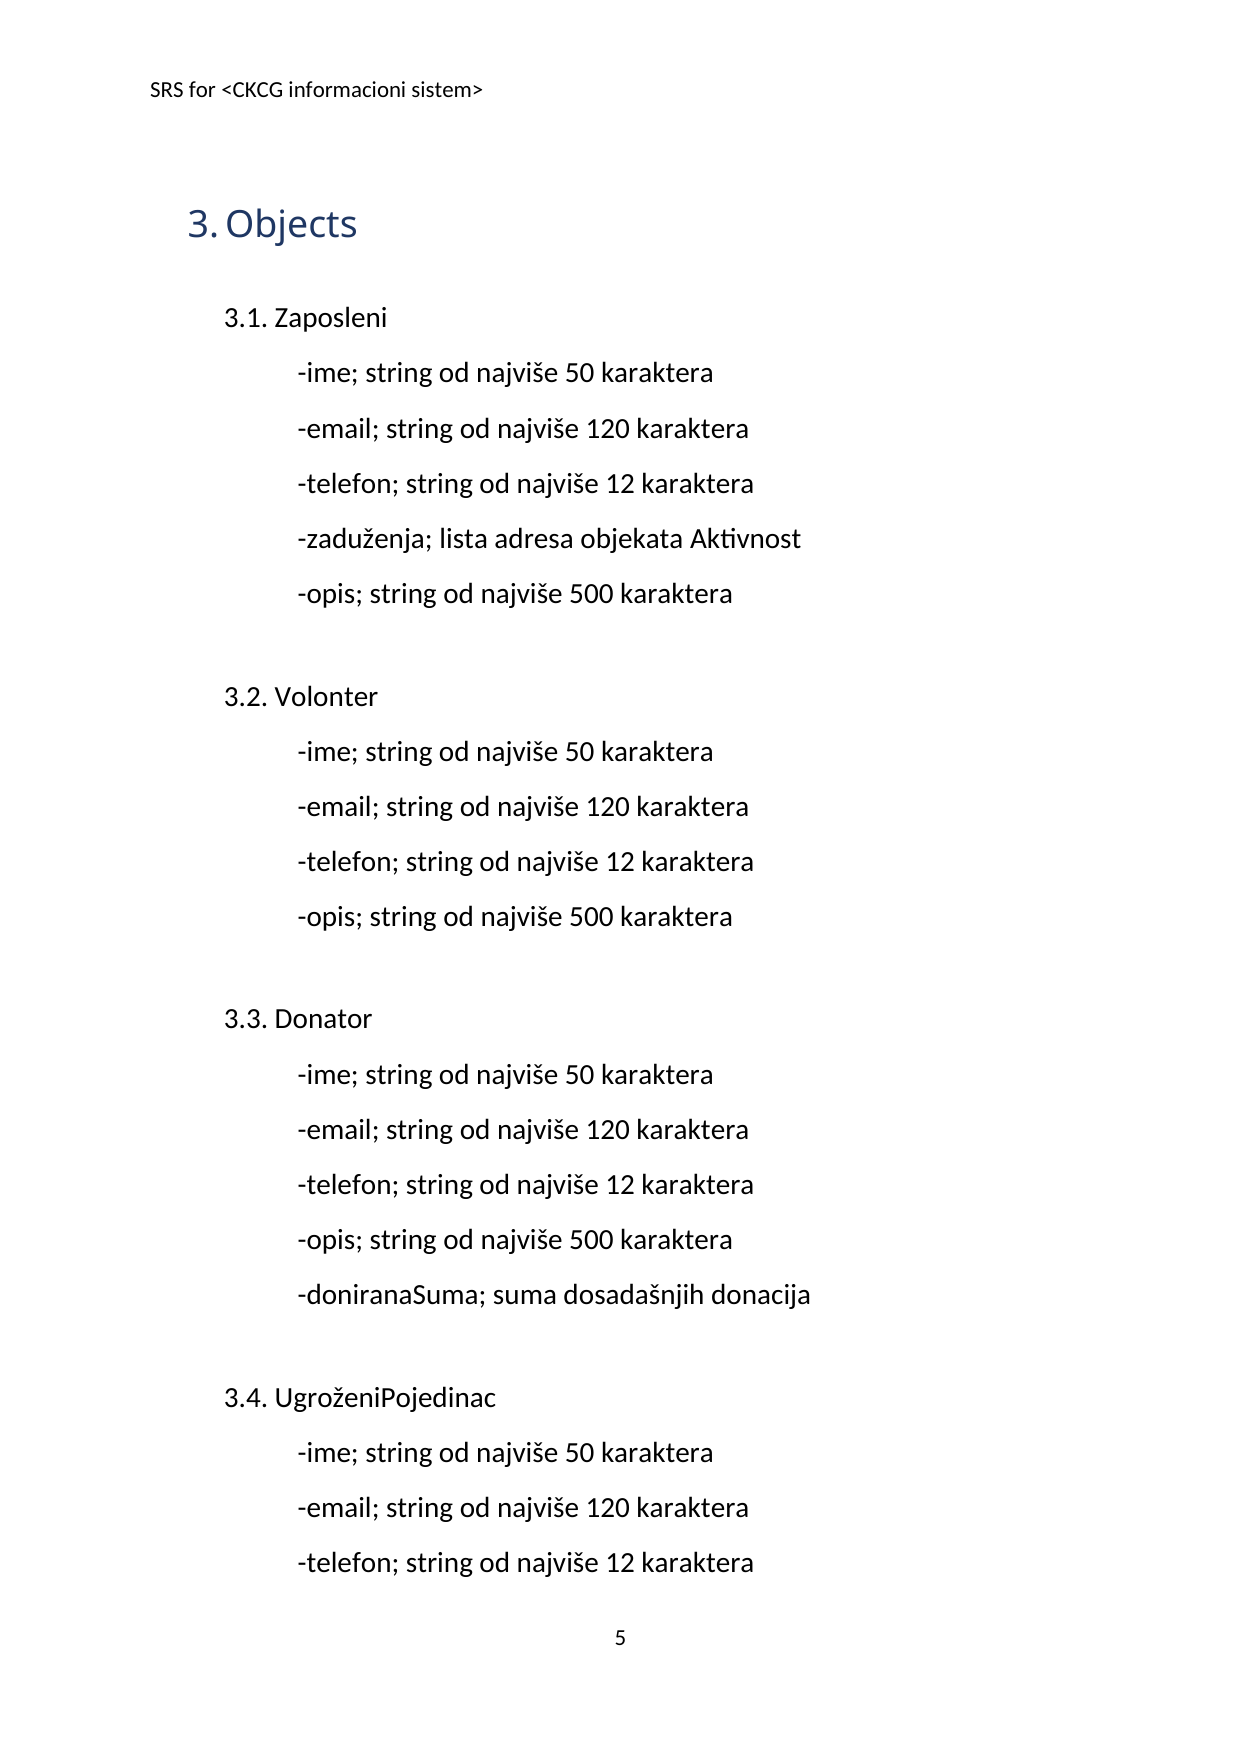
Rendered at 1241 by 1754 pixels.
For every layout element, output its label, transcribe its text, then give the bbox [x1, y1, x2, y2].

text -opis; string od najviše 500 karaktera [150, 1221, 1090, 1257]
text -email; string od najviše 120 karaktera [150, 1489, 1090, 1524]
text -opis; string od najviše 500 karaktera [150, 575, 1090, 611]
text -telefon; string od najviše 12 karaktera [150, 1166, 1090, 1202]
text 3.4. UgroženiPojedinac [150, 1379, 1090, 1414]
text 3.3. Donator [150, 1001, 1090, 1036]
text -telefon; string od najviše 12 karaktera [150, 465, 1090, 500]
text -email; string od najviše 120 karaktera [150, 788, 1090, 823]
text -telefon; string od najviše 12 karaktera [150, 843, 1090, 878]
text -email; string od najviše 120 karaktera [150, 410, 1090, 445]
text -opis; string od najviše 500 karaktera [150, 898, 1090, 934]
text 3.1. Zaposleni [150, 299, 1090, 335]
text -telefon; string od najviše 12 karaktera [150, 1544, 1090, 1580]
text -doniranaSuma; suma dosadašnjih donacija [150, 1276, 1090, 1312]
text -ime; string od najviše 50 karaktera [150, 1056, 1090, 1091]
subtitle Objects [187, 197, 1090, 248]
text -email; string od najviše 120 karaktera [150, 1111, 1090, 1146]
text 3.2. Volonter [150, 678, 1090, 713]
text -zaduženja; lista adresa objekata Aktivnost [150, 520, 1090, 556]
text -ime; string od najviše 50 karaktera [150, 733, 1090, 768]
text -ime; string od najviše 50 karaktera [150, 1434, 1090, 1469]
text -ime; string od najviše 50 karaktera [150, 354, 1090, 390]
